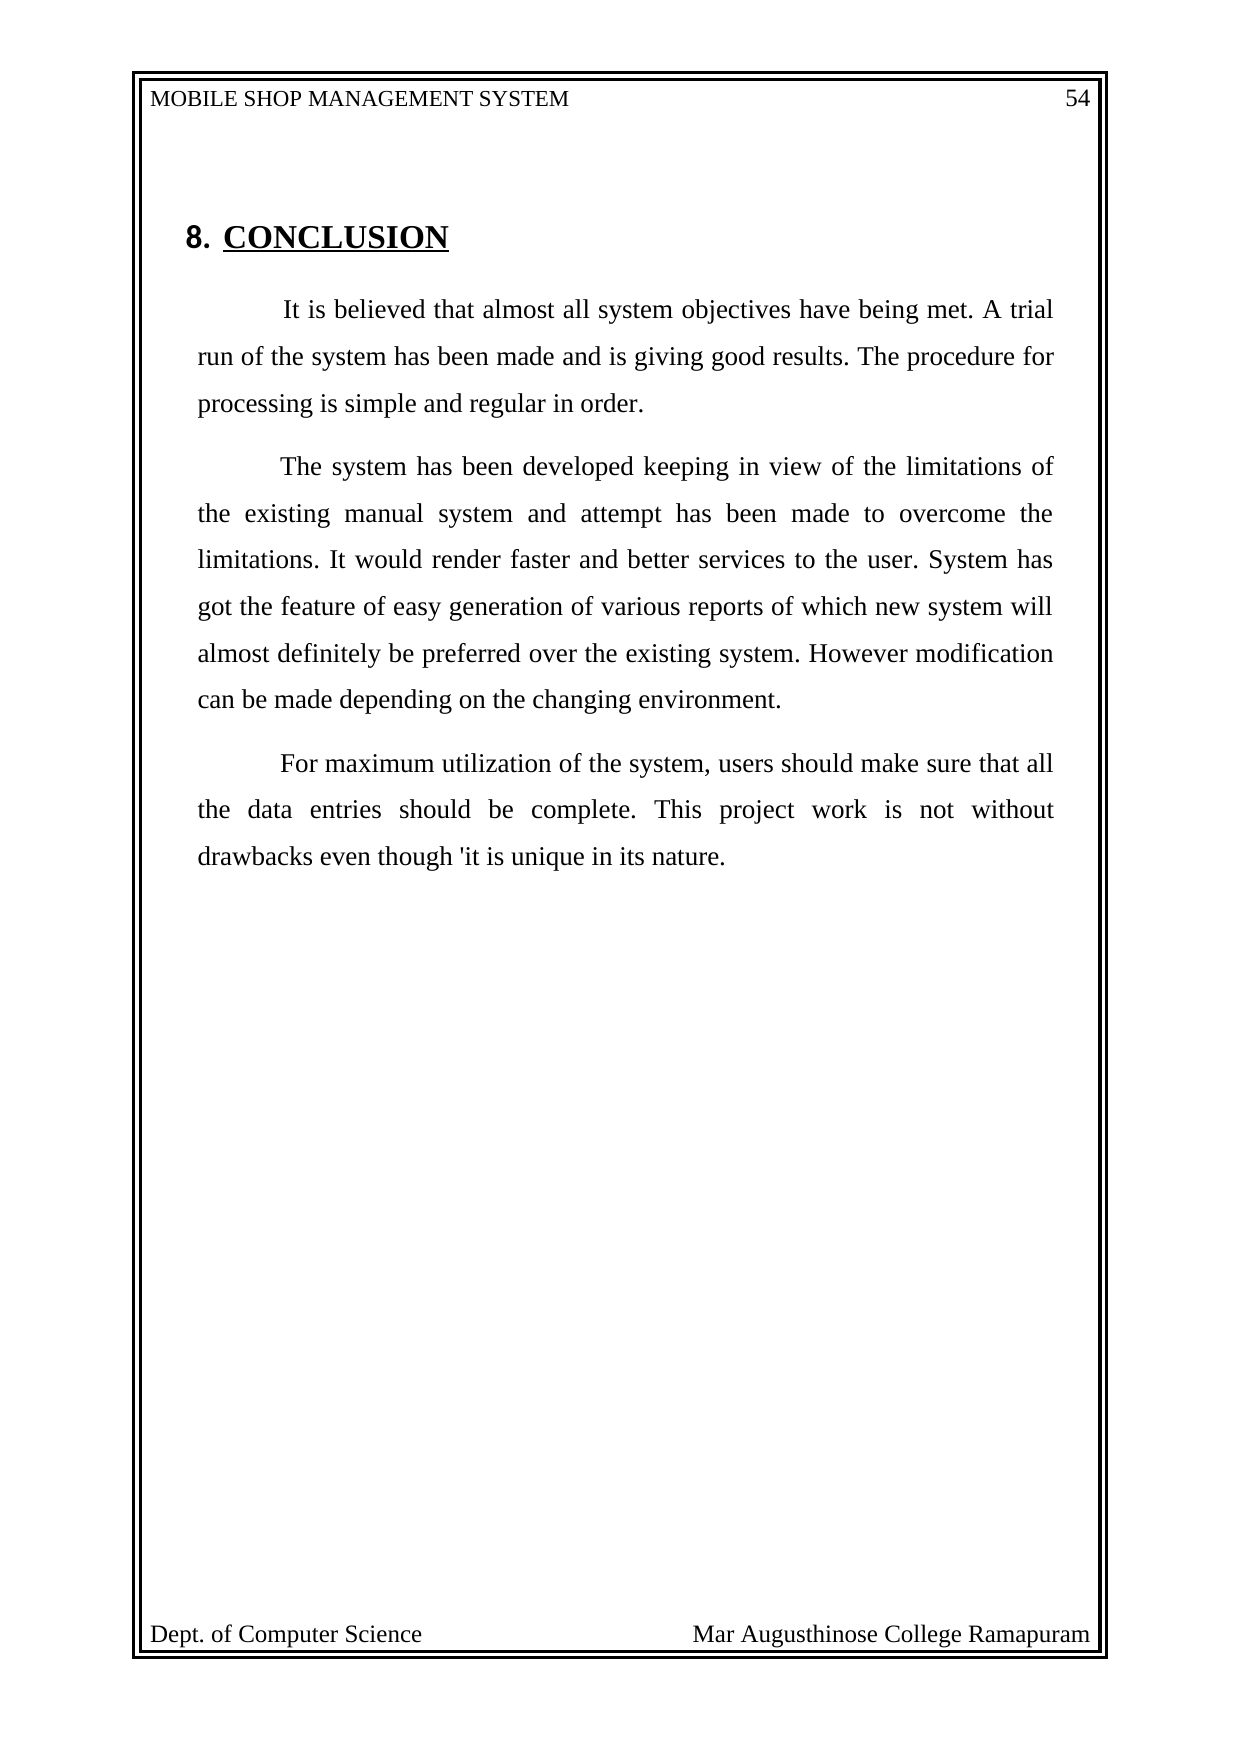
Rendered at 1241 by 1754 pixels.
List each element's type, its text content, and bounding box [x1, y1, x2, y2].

text For maximum utilization of the system, users should make sure that all the data entries should be complete. This project work is not without drawbacks even though 'it is unique in its nature. [197, 747, 1055, 871]
text The system has been developed keeping in view of the limitations of the existing manual system and attempt has been made to overcome the limitations. It would render faster and better services to the user. System has got the feature of easy generation of various reports of which new system will almost definitely be preferred over the existing system. However modification can be made depending on the changing environment. [197, 450, 1055, 714]
text It is believed that almost all system objectives have being met. A trial run of the system has been made and is giving good results. The procedure for processing is simple and regular in order. [197, 293, 1055, 418]
list CONCLUSION [185, 216, 1090, 256]
